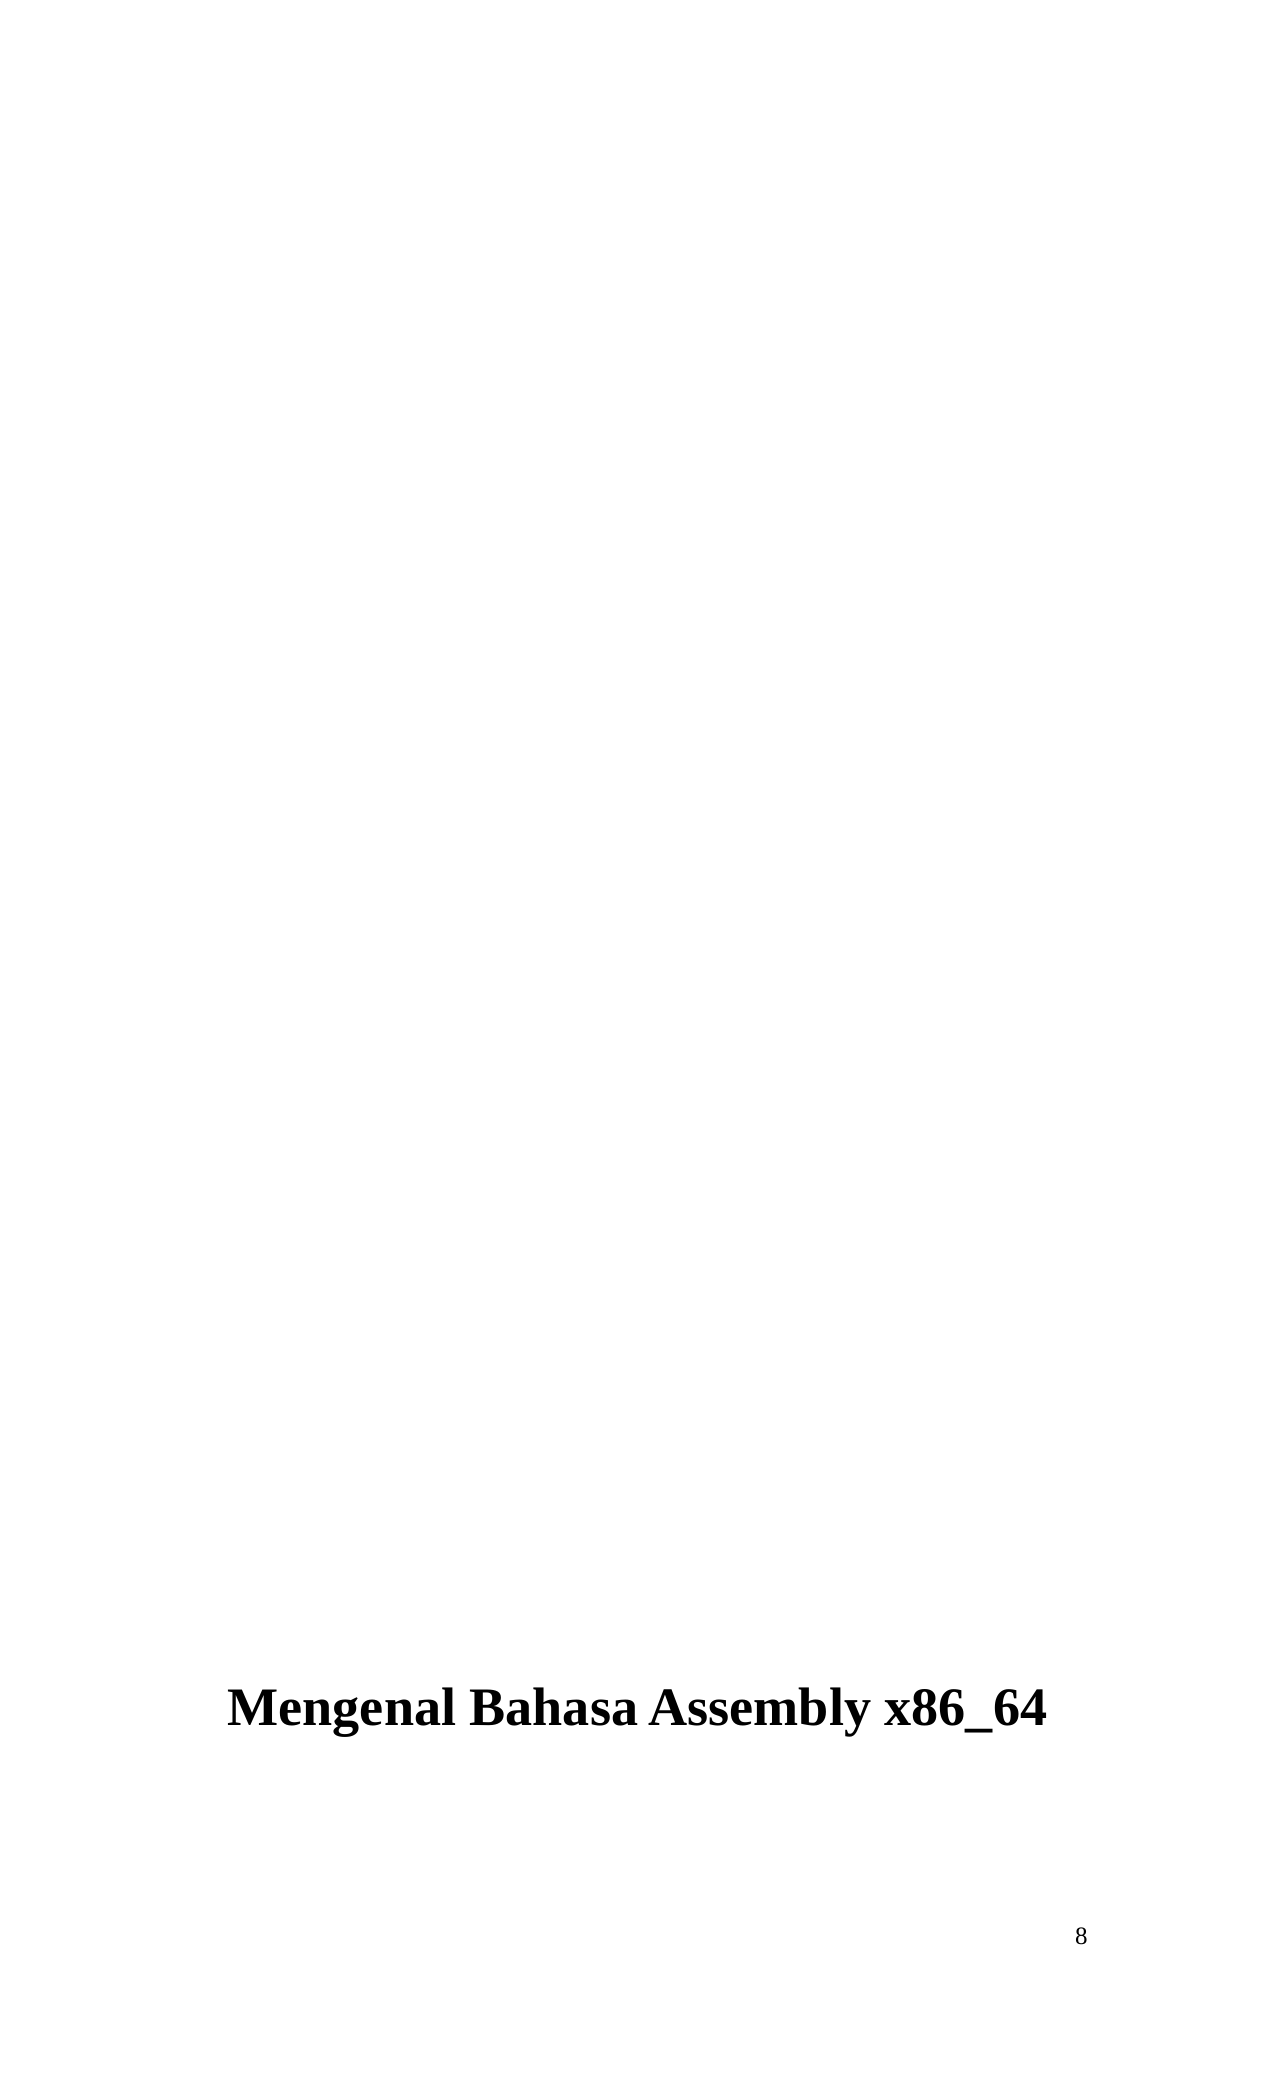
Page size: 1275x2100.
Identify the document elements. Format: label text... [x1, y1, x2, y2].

text Mengenal Bahasa Assembly x86_64 [187, 1674, 1087, 1737]
